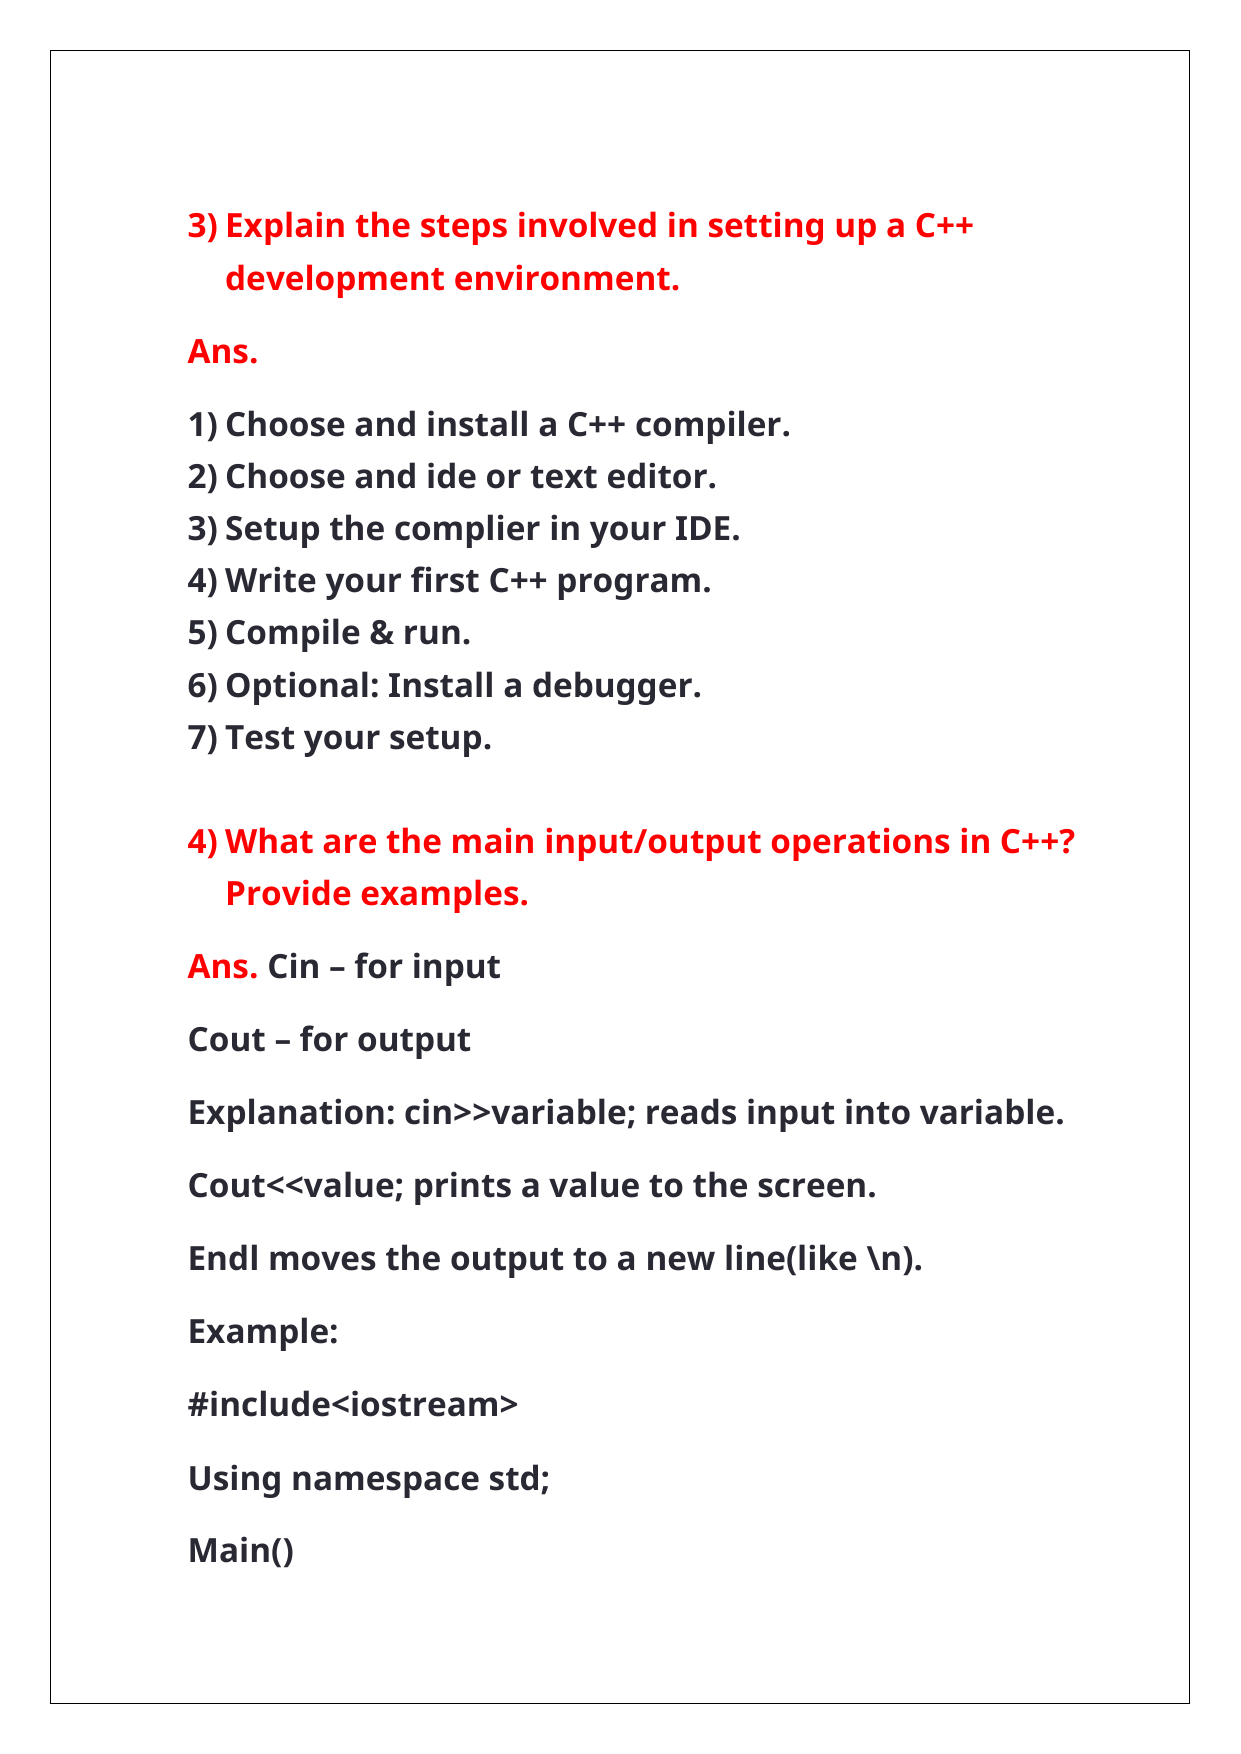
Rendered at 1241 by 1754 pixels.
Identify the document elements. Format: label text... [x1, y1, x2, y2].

text Main() [187, 1527, 1090, 1573]
list Test your setup. [187, 713, 1090, 759]
list Choose and install a C++ compiler. [187, 400, 1090, 446]
list Choose and ide or text editor. [187, 453, 1090, 498]
list Explain the steps involved in setting up a C++ development environment. [187, 202, 1090, 300]
list Optional: Install a debugger. [187, 661, 1090, 707]
text Cout<<value; prints a value to the screen. [187, 1162, 1090, 1208]
text Endl moves the output to a new line(like \n). [187, 1235, 1090, 1281]
text Using namespace std; [187, 1454, 1090, 1500]
text Ans. [187, 327, 1090, 373]
text Ans. Cin – for input [187, 943, 1090, 988]
list Write your first C++ program. [187, 557, 1090, 602]
text Explanation: cin>>variable; reads input into variable. [187, 1089, 1090, 1134]
text #include<iostream> [187, 1381, 1090, 1427]
list Compile & run. [187, 609, 1090, 654]
list Setup the complier in your IDE. [187, 505, 1090, 550]
text Cout – for output [187, 1016, 1090, 1062]
text Example: [187, 1308, 1090, 1354]
list What are the main input/output operations in C++? Provide examples. [187, 818, 1090, 916]
